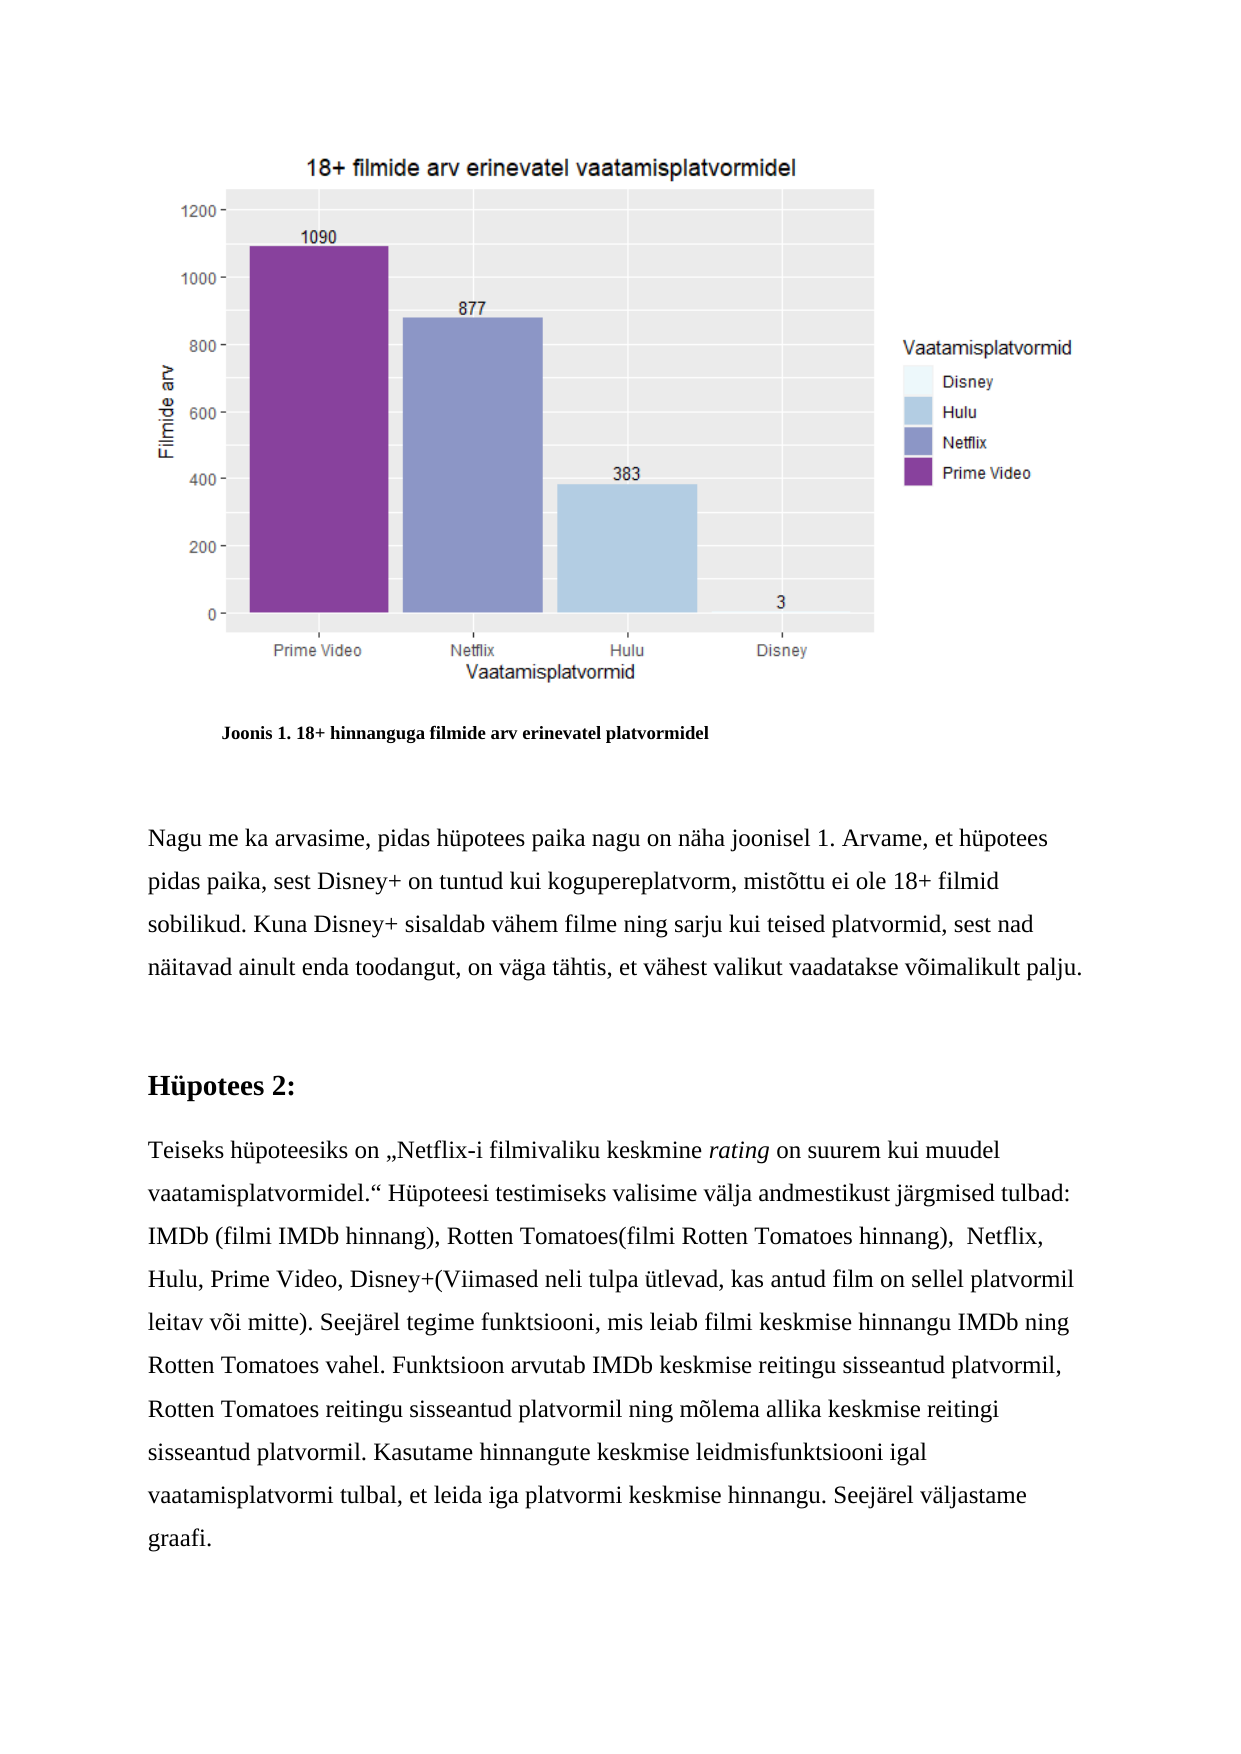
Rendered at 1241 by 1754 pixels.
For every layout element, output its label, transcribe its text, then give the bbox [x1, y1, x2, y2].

text Joonis 1. 18+ hinnanguga filmide arv erinevatel platvormidel [148, 722, 1093, 744]
text Hüpotees 2: [148, 1068, 1093, 1101]
picture [147, 147, 1092, 692]
text Teiseks hüpoteesiks on „Netflix-i filmivaliku keskmine rating on suurem kui muudel vaatamisplatvormidel.“ Hüpoteesi testimiseks valisime välja andmestikust järgmised tulbad: IMDb (filmi IMDb hinnang), Rotten Tomatoes(filmi Rotten Tomatoes hinnang), Netflix, Hulu, Prime Video, Disney+(Viimased neli tulpa ütlevad, kas antud film on sellel platvormil leitav või mitte). Seejärel tegime funktsiooni, mis leiab filmi keskmise hinnangu IMDb ning Rotten Tomatoes vahel. Funktsioon arvutab IMDb keskmise reitingu sisseantud platvormil, Rotten Tomatoes reitingu sisseantud platvormil ning mõlema allika keskmise reitingi sisseantud platvormil. Kasutame hinnangute keskmise leidmisfunktsiooni igal vaatamisplatvormi tulbal, et leida iga platvormi keskmise hinnangu. Seejärel väljastame graafi. [148, 1135, 1093, 1552]
text Nagu me ka arvasime, pidas hüpotees paika nagu on näha joonisel 1. Arvame, et hüpotees pidas paika, sest Disney+ on tuntud kui kogupereplatvorm, mistõttu ei ole 18+ filmid sobilikud. Kuna Disney+ sisaldab vähem filme ning sarju kui teised platvormid, sest nad näitavad ainult enda toodangut, on väga tähtis, et vähest valikut vaadatakse võimalikult palju. [148, 823, 1093, 981]
